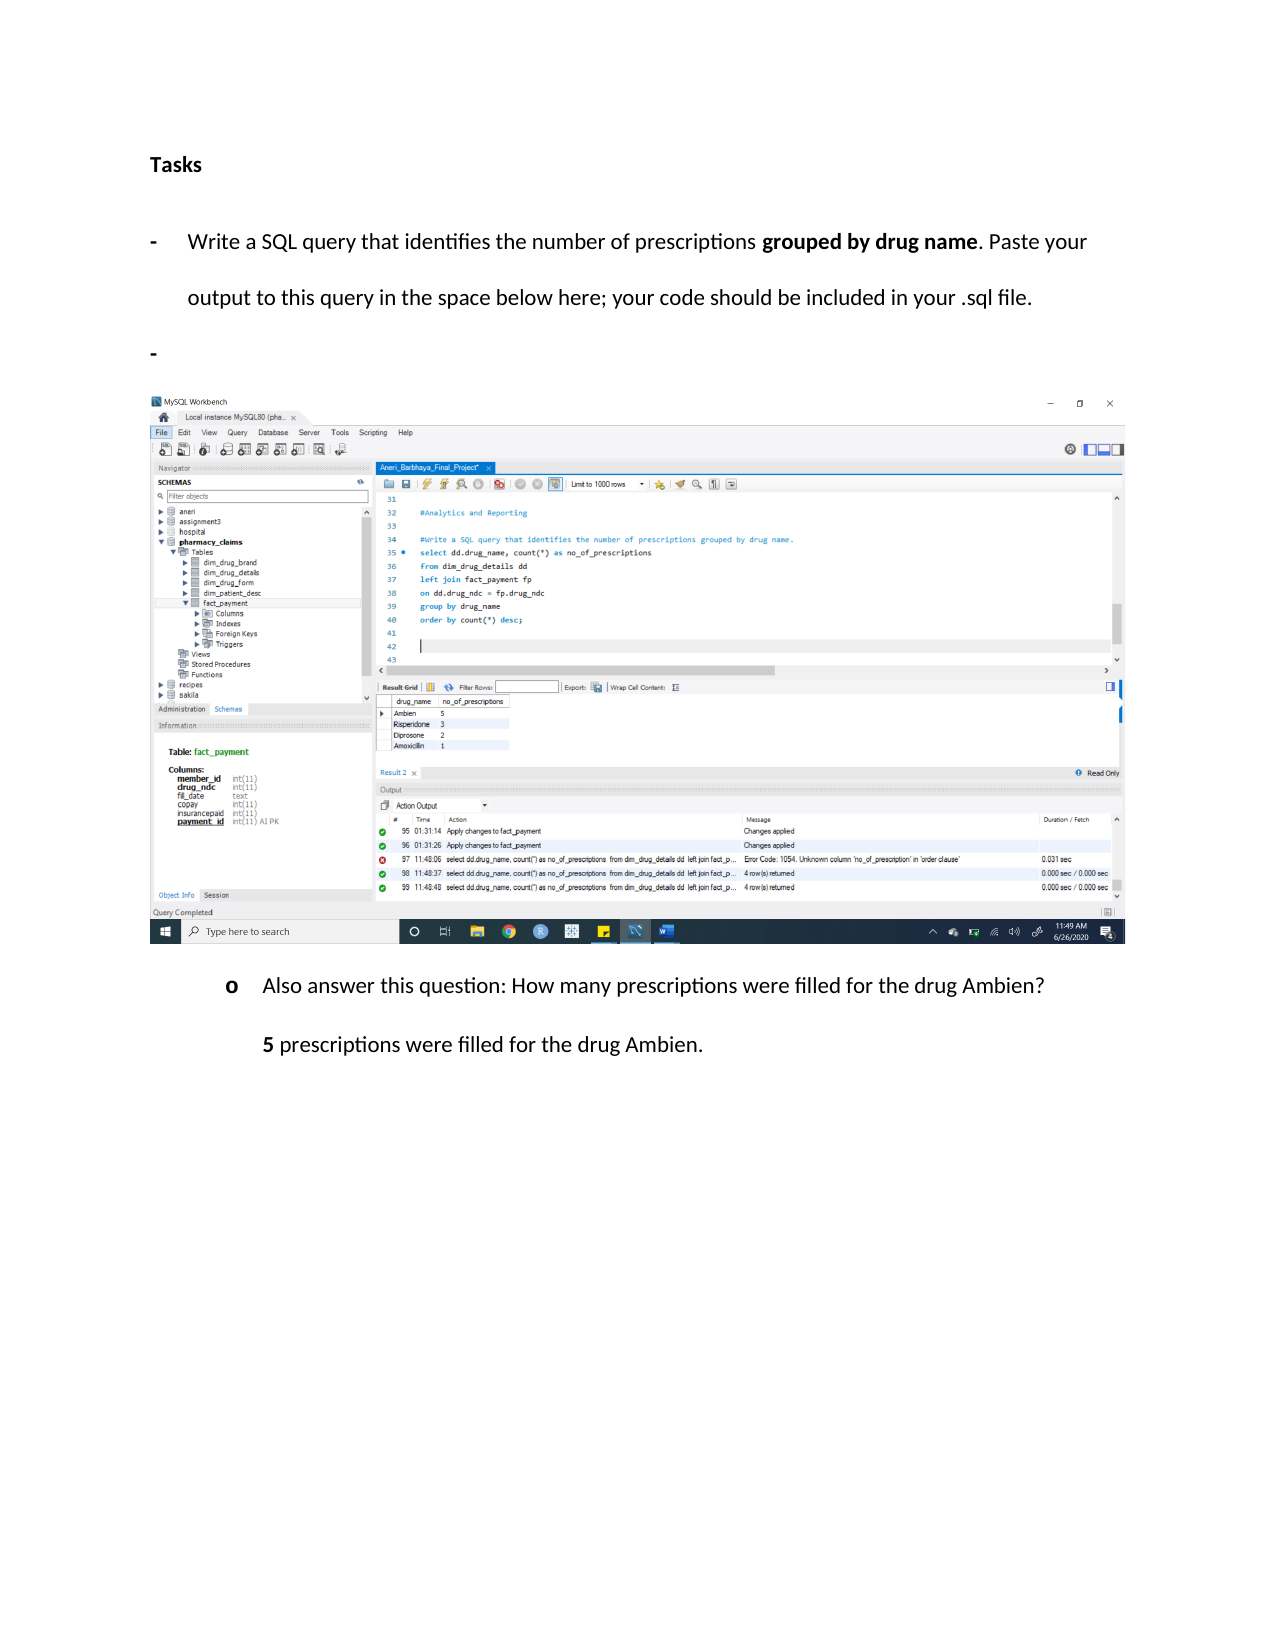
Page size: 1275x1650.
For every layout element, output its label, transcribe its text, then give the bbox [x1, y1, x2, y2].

list Also answer this question: How many prescriptions were filled for the drug Ambien? [225, 971, 1125, 1001]
list 5 prescriptions were filled for the drug Ambien. [262, 1030, 1125, 1058]
text Tasks [150, 150, 1125, 178]
list Write a SQL query that identifies the number of prescriptions grouped by drug name. Paste your output to this query in the space below here; your code should be included in your .sql file. [150, 227, 1125, 311]
picture [150, 395, 1125, 944]
